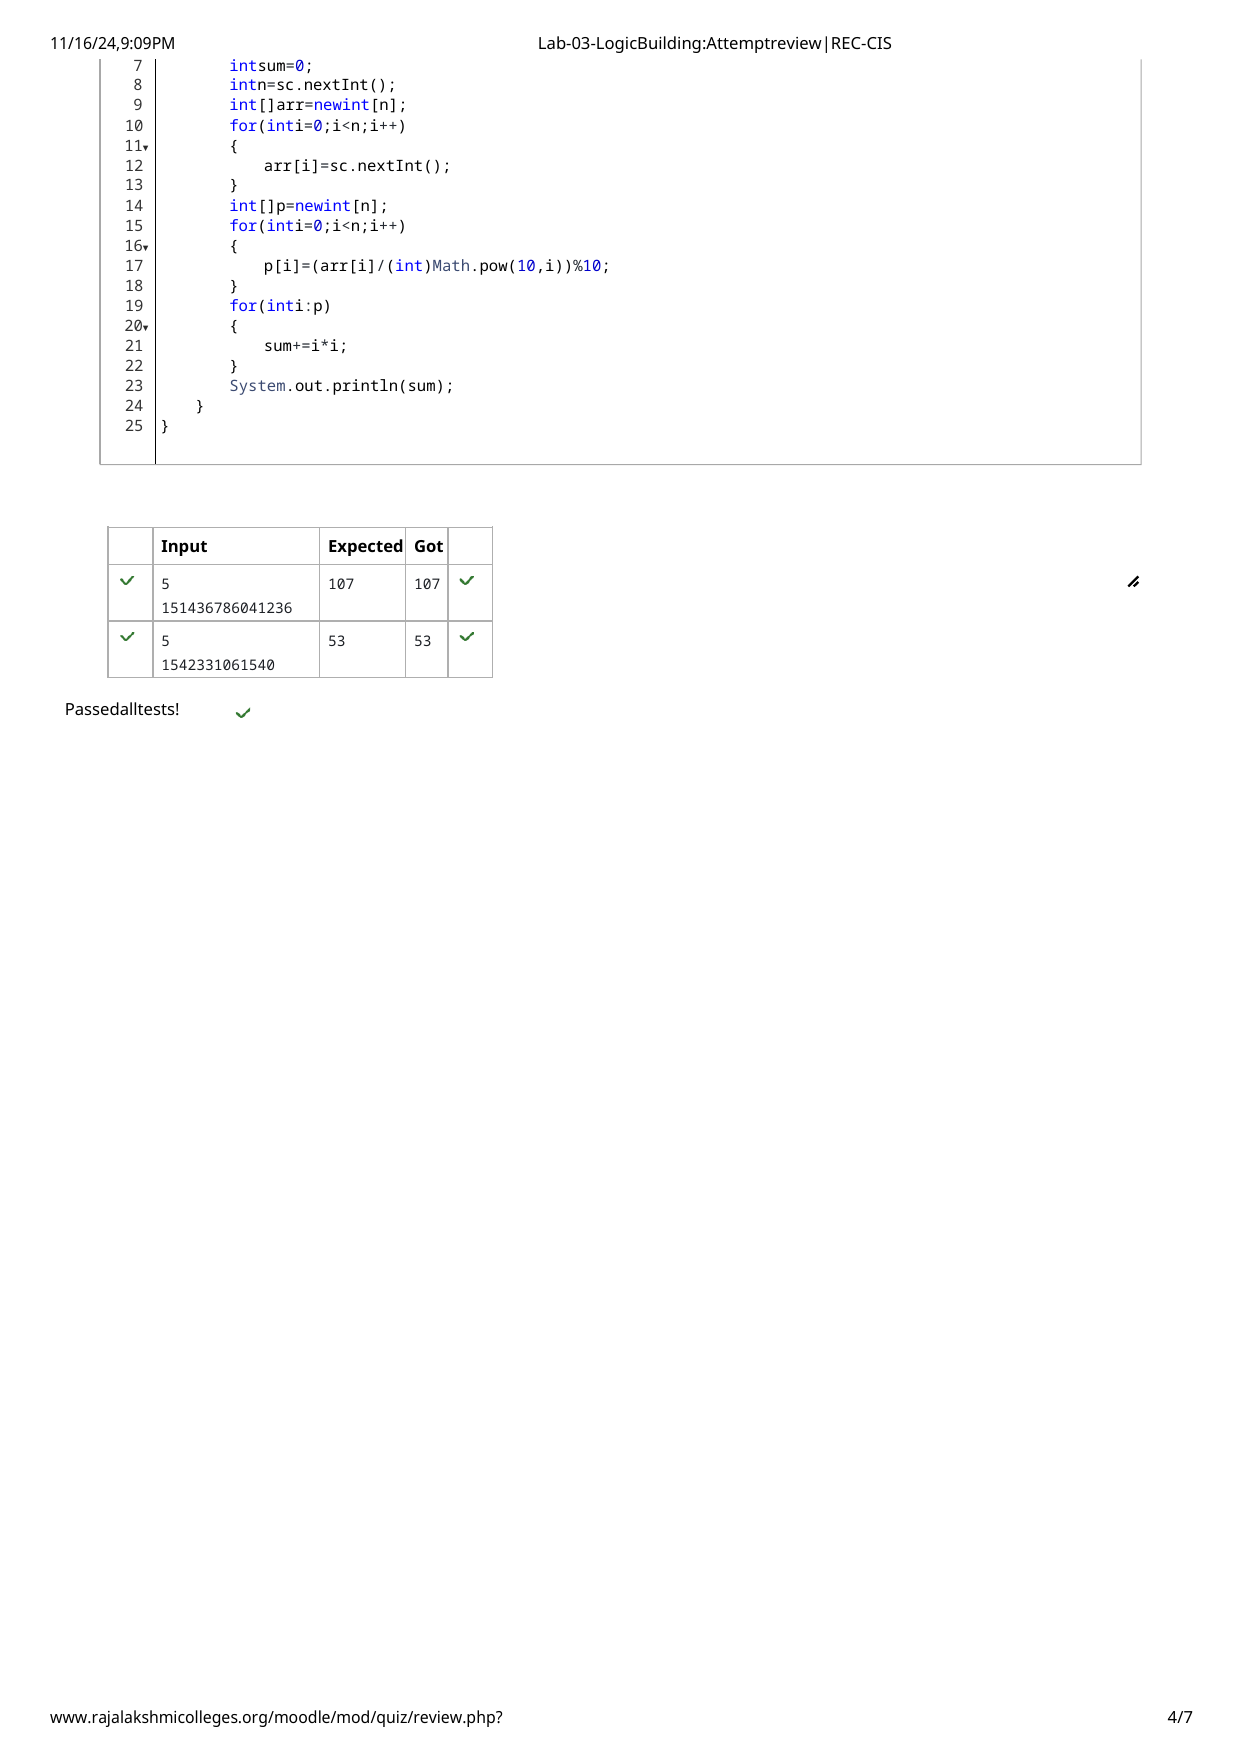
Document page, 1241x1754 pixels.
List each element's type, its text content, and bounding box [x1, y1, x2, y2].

table_cell sum+=i*i; [156, 338, 618, 357]
table_cell 16▼ [101, 237, 155, 257]
table_cell 21 [101, 338, 155, 357]
table_cell System.out.println(sum); [156, 378, 618, 398]
table_cell { [156, 137, 618, 157]
table_cell } [156, 358, 618, 377]
table_cell 25 [101, 418, 155, 464]
table_header intsum=0; [156, 59, 618, 77]
table_cell } [156, 398, 618, 418]
table_cell arr[i]=sc.nextInt(); [156, 157, 618, 177]
table_cell 9 [101, 97, 155, 117]
text Passedalltests! [64, 537, 1178, 720]
picture [235, 707, 251, 718]
table_cell 17 [101, 257, 155, 277]
table_cell 20▼ [101, 318, 155, 337]
table_cell } [156, 418, 618, 464]
table_cell int[]p=newint[n]; [156, 197, 618, 217]
table_cell 8 [101, 77, 155, 97]
table_cell intn=sc.nextInt(); [156, 77, 618, 97]
table_cell 11▼ [101, 137, 155, 157]
table_cell p[i]=(arr[i]/(int)Math.pow(10,i))%10; [156, 257, 618, 277]
table_cell 15 [101, 217, 155, 237]
table_cell } [156, 177, 618, 197]
table_cell 12 [101, 157, 155, 177]
table_cell 24 [101, 398, 155, 418]
table_cell int[]arr=newint[n]; [156, 97, 618, 117]
table_cell { [156, 237, 618, 257]
table_cell 22 [101, 358, 155, 377]
table_cell 10 [101, 117, 155, 137]
table_cell 14 [101, 197, 155, 217]
table_cell for(inti=0;i<n;i++) [156, 117, 618, 137]
table_cell 13 [101, 177, 155, 197]
table_cell for(inti=0;i<n;i++) [156, 217, 618, 237]
table_cell for(inti:p) [156, 297, 618, 317]
table_header 7 [101, 59, 155, 77]
table_cell 23 [101, 378, 155, 398]
table_cell 18 [101, 277, 155, 297]
table_cell { [156, 318, 618, 337]
table_cell 19 [101, 297, 155, 317]
table_cell } [156, 277, 618, 297]
